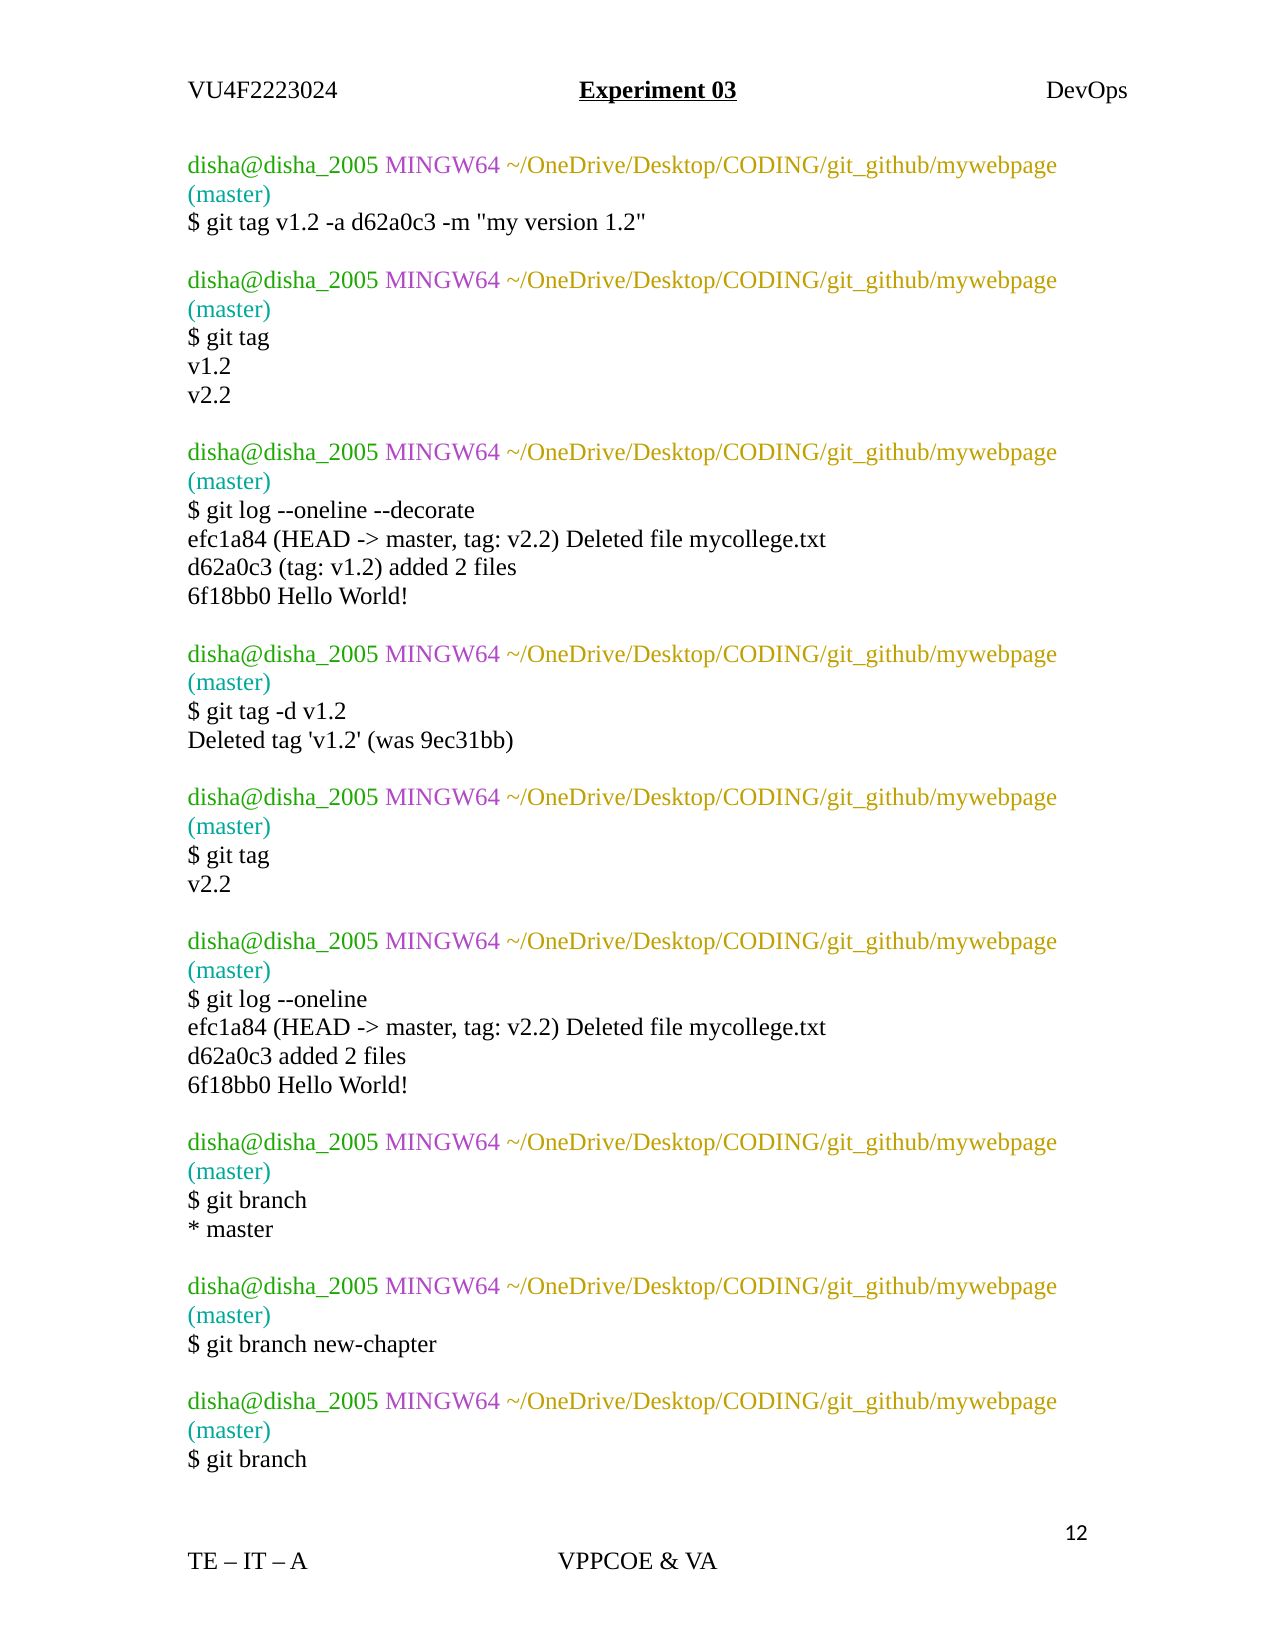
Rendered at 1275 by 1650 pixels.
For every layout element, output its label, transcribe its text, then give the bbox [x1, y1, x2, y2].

text $ git branch [187, 1444, 1087, 1472]
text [187, 1271, 1087, 1329]
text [187, 265, 1087, 322]
text efc1a84 (HEAD -> master, tag: v2.2) Deleted file mycollege.txt [187, 1012, 1087, 1041]
text 6f18bb0 Hello World! [187, 1070, 1087, 1099]
text Deleted tag 'v1.2' (was 9ec31bb) [187, 725, 1087, 754]
text $ git branch [187, 1185, 1087, 1214]
text $ git tag v1.2 -a d62a0c3 -m "my version 1.2" [187, 207, 1087, 236]
text * master [187, 1214, 1087, 1242]
text v2.2 [187, 869, 1087, 897]
text $ git branch new-chapter [187, 1329, 1087, 1357]
text disha@disha_2005 MINGW64 ~/OneDrive/Desktop/CODING/git_github/mywebpage (master) [187, 1127, 1087, 1185]
text $ git tag [187, 840, 1087, 869]
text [187, 1386, 1087, 1444]
text v2.2 [187, 380, 1087, 409]
text $ git tag -d v1.2 [187, 696, 1087, 725]
text disha@disha_2005 MINGW64 ~/OneDrive/Desktop/CODING/git_github/mywebpage (master) [187, 639, 1087, 696]
text disha@disha_2005 MINGW64 ~/OneDrive/Desktop/CODING/git_github/mywebpage (master) [187, 926, 1087, 984]
text d62a0c3 added 2 files [187, 1041, 1087, 1070]
text disha@disha_2005 MINGW64 ~/OneDrive/Desktop/CODING/git_github/mywebpage (master) [187, 782, 1087, 840]
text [187, 150, 1087, 207]
text $ git tag [187, 322, 1087, 351]
text d62a0c3 (tag: v1.2) added 2 files [187, 552, 1087, 581]
text disha@disha_2005 MINGW64 ~/OneDrive/Desktop/CODING/git_github/mywebpage (master) [187, 437, 1087, 495]
text efc1a84 (HEAD -> master, tag: v2.2) Deleted file mycollege.txt [187, 524, 1087, 552]
text $ git log --oneline [187, 984, 1087, 1012]
text v1.2 [187, 351, 1087, 380]
text 6f18bb0 Hello World! [187, 581, 1087, 610]
text $ git log --oneline --decorate [187, 495, 1087, 524]
